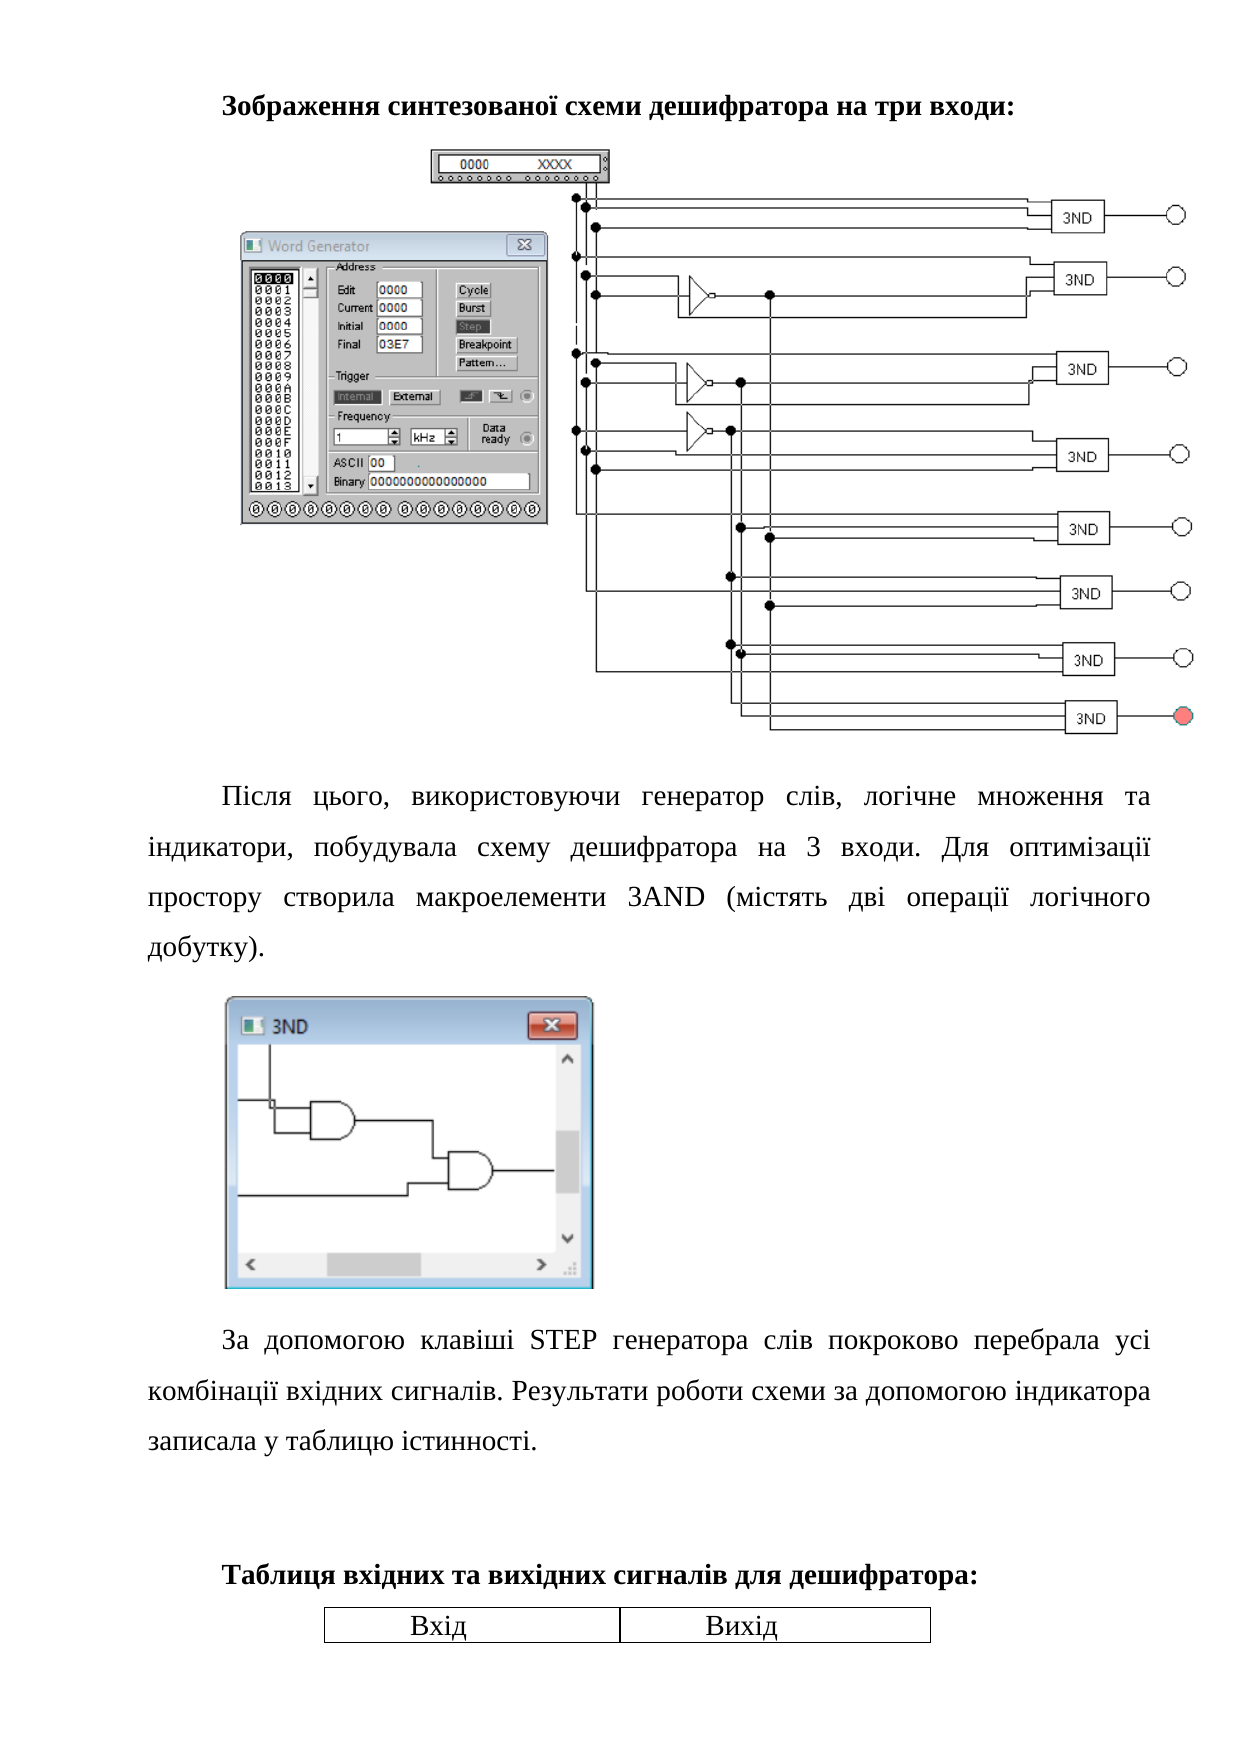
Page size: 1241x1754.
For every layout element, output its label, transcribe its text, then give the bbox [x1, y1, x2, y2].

table_header Вихід [621, 1608, 930, 1642]
table_header Вхід [325, 1608, 619, 1642]
subtitle Таблиця вхідних та вихідних сигналів для дешифратора: [148, 1557, 1152, 1591]
picture [221, 138, 1226, 746]
text За допомогою клавіші STEP генератора слів покроково перебрала усі комбінації вхідних сигналів. Результати роботи схеми за допомогою індикатора записала у таблицю істинності. [148, 1322, 1152, 1457]
picture [221, 996, 597, 1289]
subtitle Зображення синтезованої схеми дешифратора на три входи: [148, 88, 1152, 122]
text Після цього, використовуючи генератор слів, логічне множення та індикатори, побудувала схему дешифратора на 3 входи. Для оптимізації простору створила макроелементи 3AND (містять дві операції логічного добутку). [148, 778, 1152, 963]
